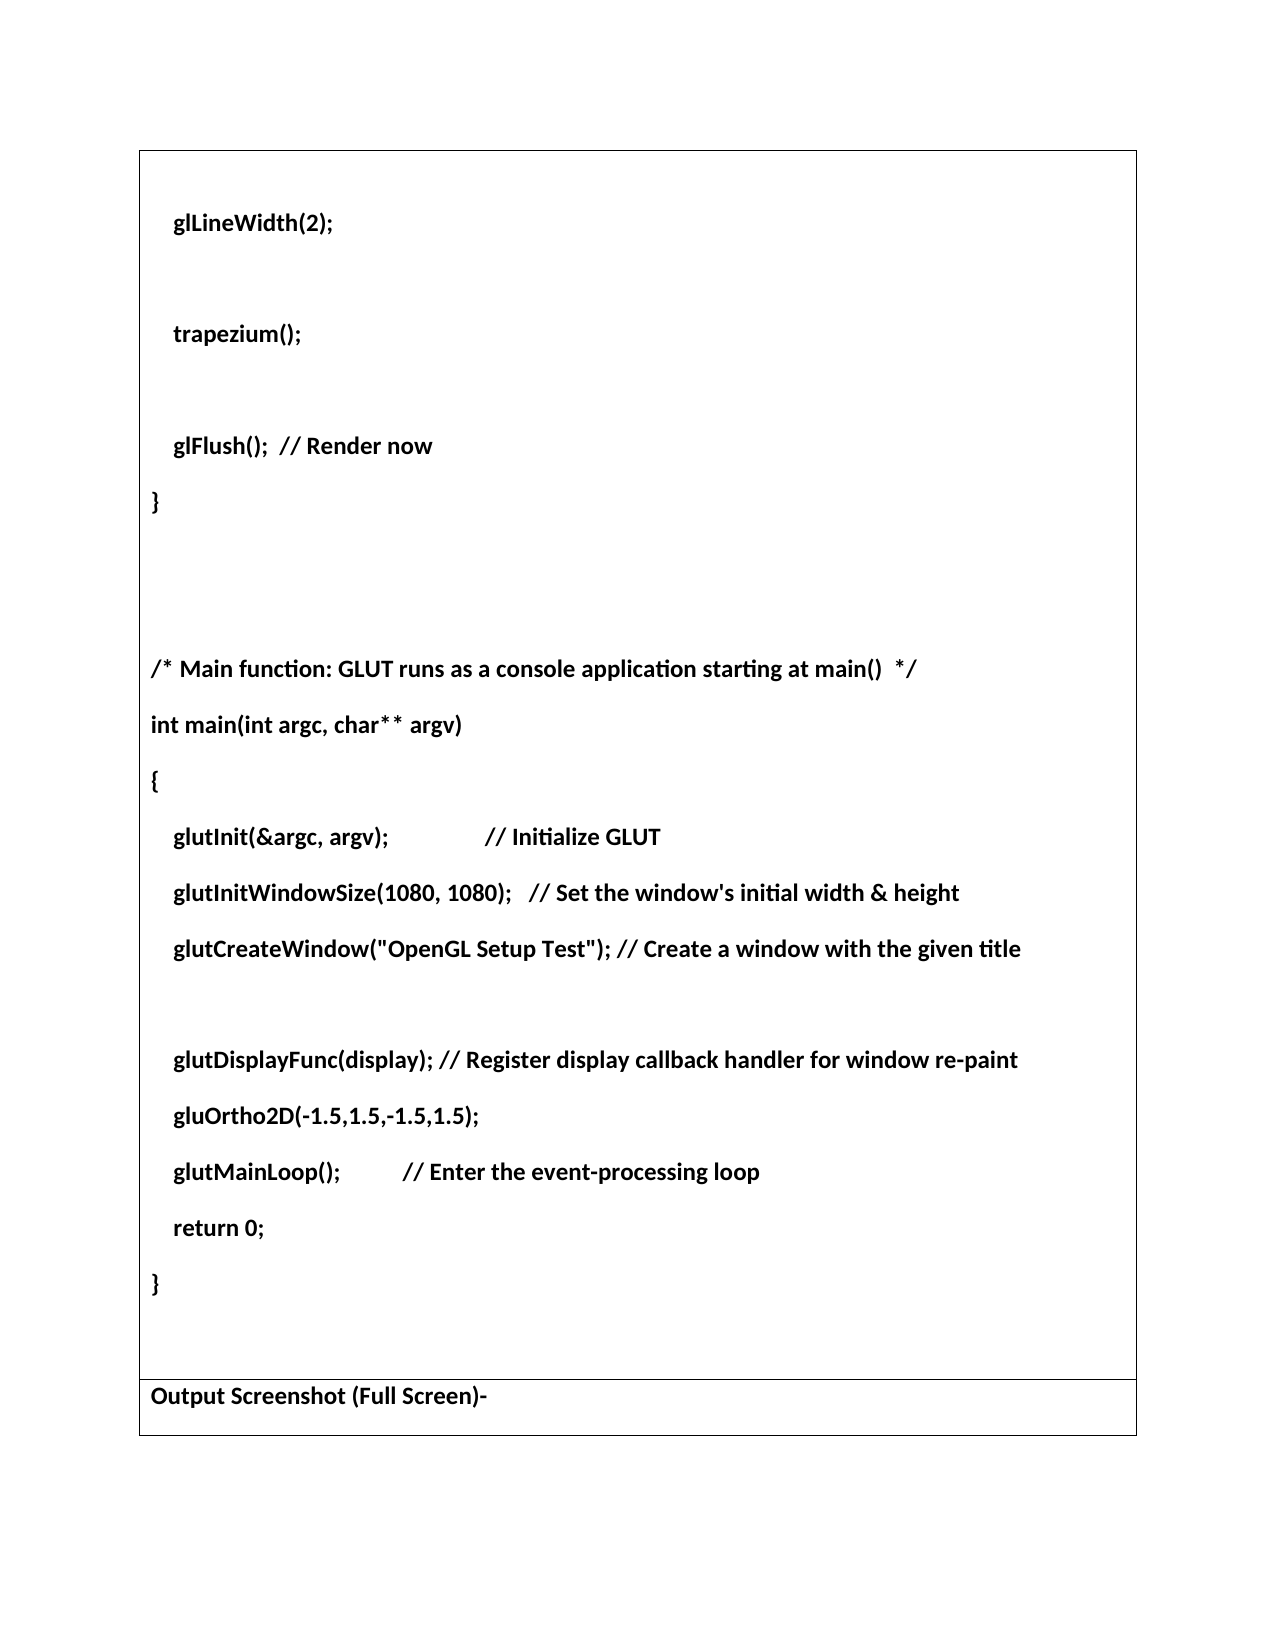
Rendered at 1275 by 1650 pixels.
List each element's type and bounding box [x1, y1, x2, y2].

table_cell [140, 1380, 1136, 1435]
table_cell [140, 151, 1136, 1379]
